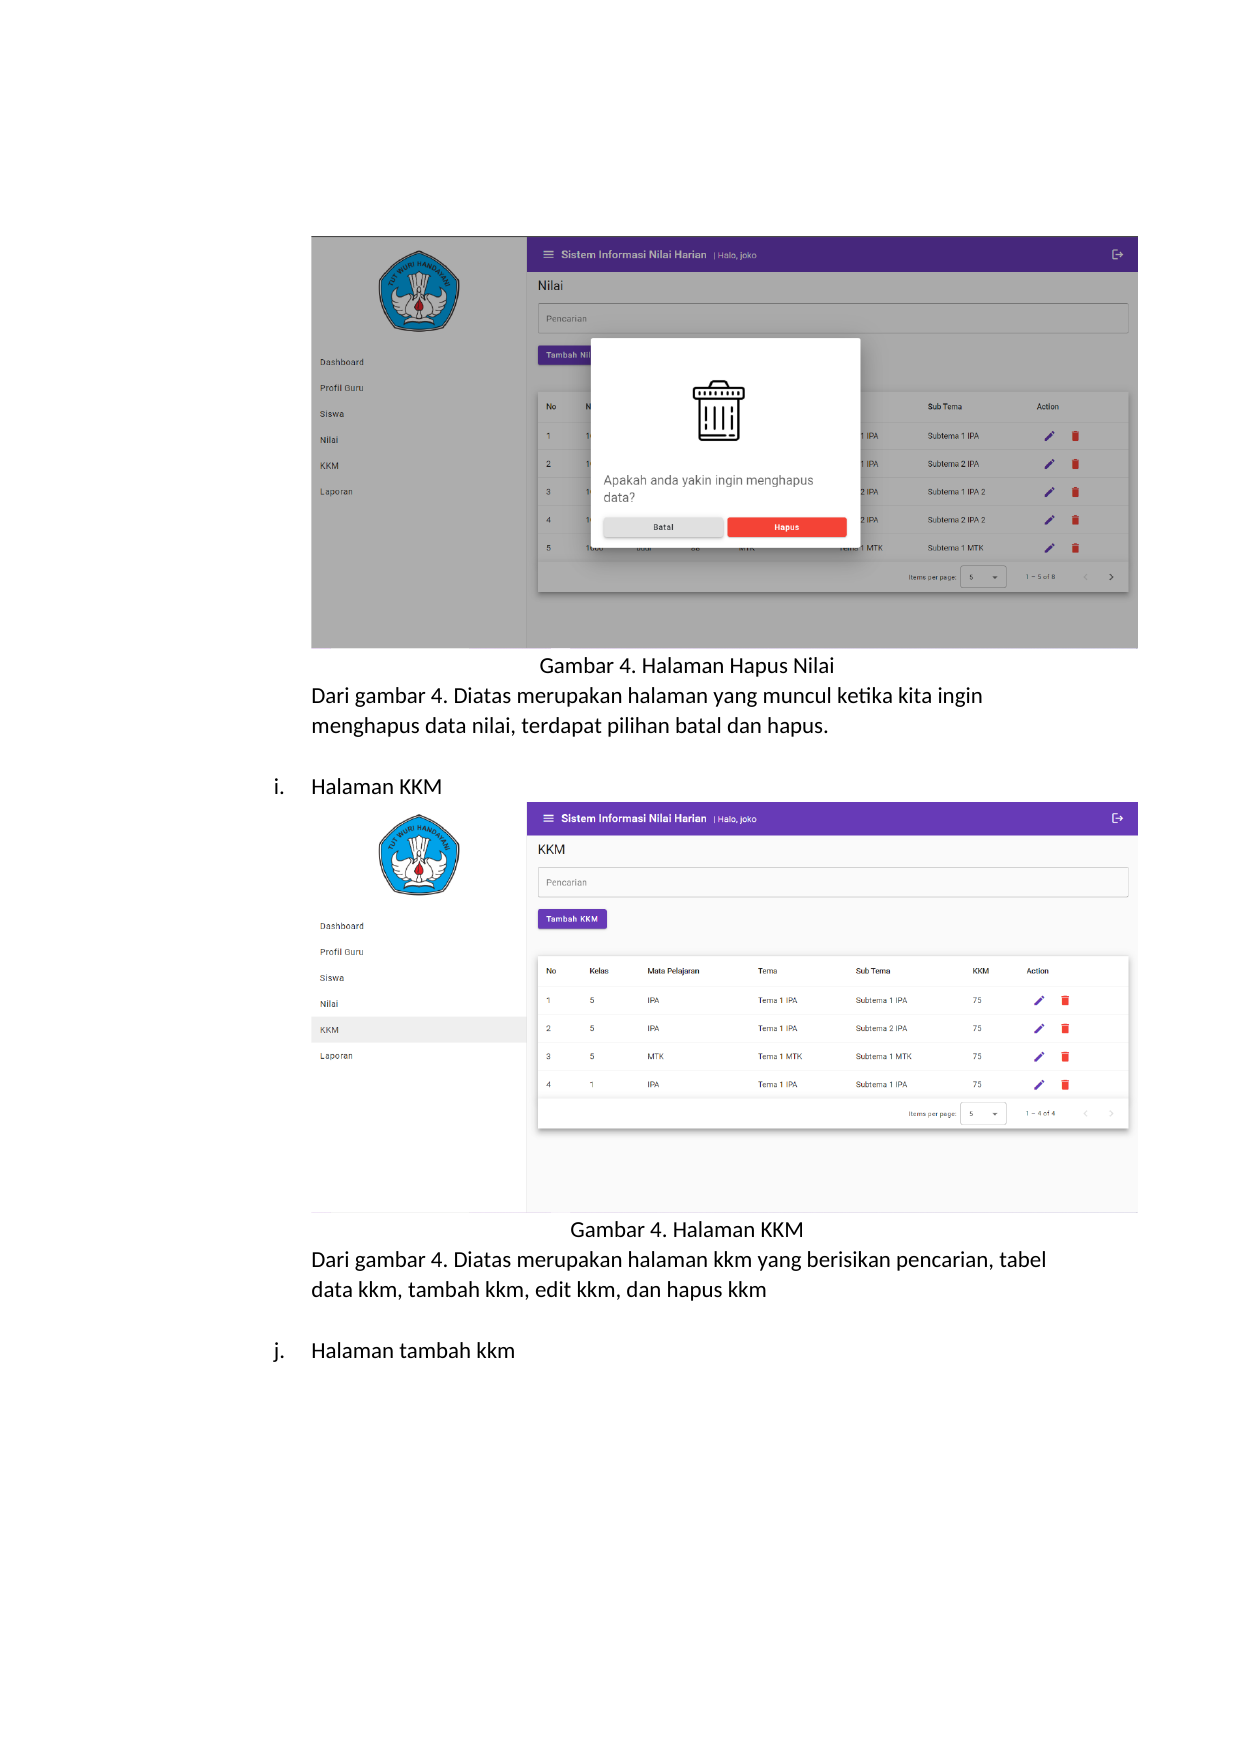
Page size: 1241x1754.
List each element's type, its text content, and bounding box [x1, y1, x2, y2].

list Halaman tambah kkm [274, 1336, 1063, 1364]
list Gambar 4. Halaman Hapus Nilai [311, 651, 1063, 679]
list Dari gambar 4. Diatas merupakan halaman kkm yang berisikan pencarian, tabel data kkm, tambah kkm, edit kkm, dan hapus kkm [311, 1245, 1063, 1303]
list Gambar 4. Halaman KKM [311, 1215, 1063, 1243]
picture [311, 802, 1138, 1213]
list Dari gambar 4. Diatas merupakan halaman yang muncul ketika kita ingin menghapus data nilai, terdapat pilihan batal dan hapus. [311, 681, 1063, 739]
picture [311, 236, 1138, 649]
list Halaman KKM [274, 772, 1063, 800]
